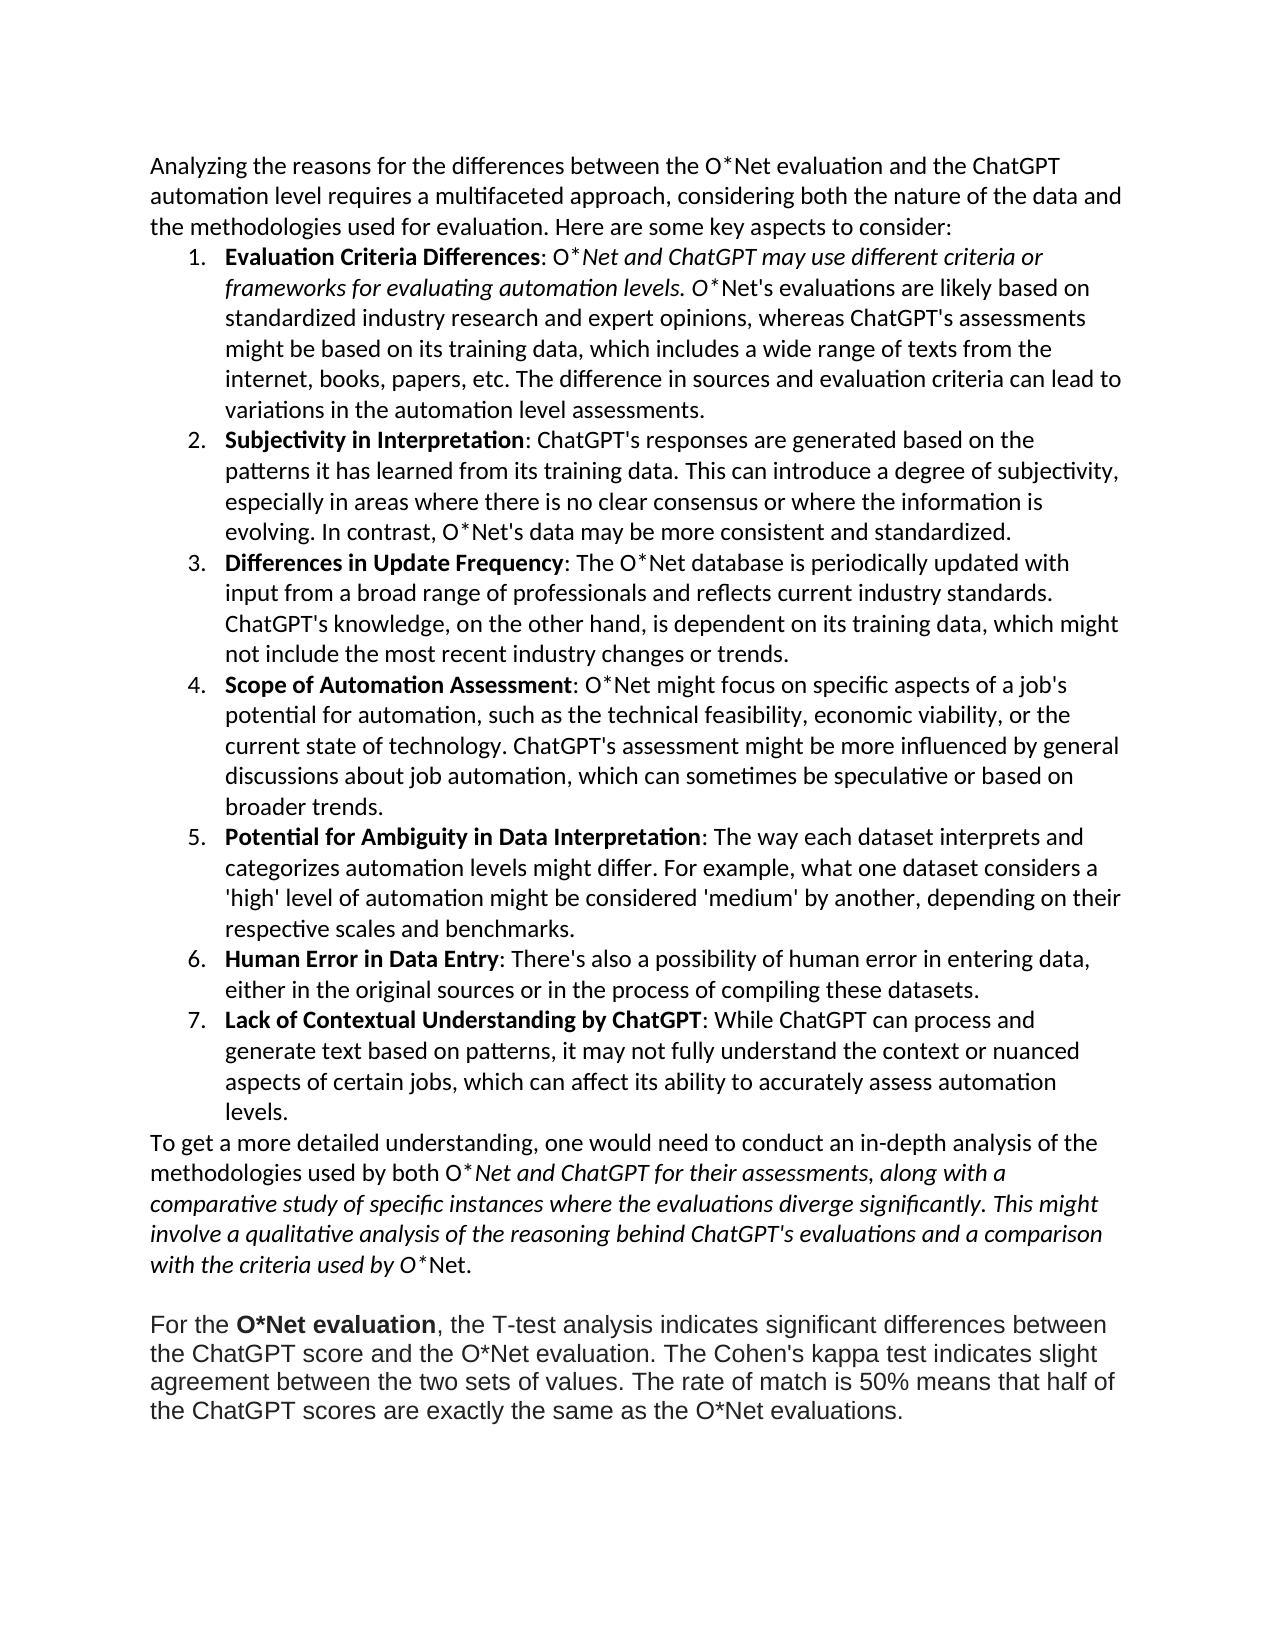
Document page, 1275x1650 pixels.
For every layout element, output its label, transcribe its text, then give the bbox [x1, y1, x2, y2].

list Differences in Update Frequency: The O*Net database is periodically updated with input from a broad range of professionals and reflects current industry standards. ChatGPT's knowledge, on the other hand, is dependent on its training data, which might not include the most recent industry changes or trends. [187, 547, 1125, 669]
text Analyzing the reasons for the differences between the O*Net evaluation and the ChatGPT automation level requires a multifaceted approach, considering both the nature of the data and the methodologies used for evaluation. Here are some key aspects to consider: [150, 150, 1125, 242]
list Potential for Ambiguity in Data Interpretation: The way each dataset interprets and categorizes automation levels might differ. For example, what one dataset considers a 'high' level of automation might be considered 'medium' by another, depending on their respective scales and benchmarks. [187, 821, 1125, 943]
list Subjectivity in Interpretation: ChatGPT's responses are generated based on the patterns it has learned from its training data. This can introduce a degree of subjectivity, especially in areas where there is no clear consensus or where the information is evolving. In contrast, O*Net's data may be more consistent and standardized. [187, 425, 1125, 547]
text For the O*Net evaluation, the T-test analysis indicates significant differences between the ChatGPT score and the O*Net evaluation. The Cohen's kappa test indicates slight agreement between the two sets of values. The rate of match is 50% means that half of the ChatGPT scores are exactly the same as the O*Net evaluations. [150, 1310, 1125, 1425]
list Scope of Automation Assessment: O*Net might focus on specific aspects of a job's potential for automation, such as the technical feasibility, economic viability, or the current state of technology. ChatGPT's assessment might be more influenced by general discussions about job automation, which can sometimes be speculative or based on broader trends. [187, 669, 1125, 821]
list Evaluation Criteria Differences: O*Net and ChatGPT may use different criteria or frameworks for evaluating automation levels. O*Net's evaluations are likely based on standardized industry research and expert opinions, whereas ChatGPT's assessments might be based on its training data, which includes a wide range of texts from the internet, books, papers, etc. The difference in sources and evaluation criteria can lead to variations in the automation level assessments. [187, 242, 1125, 425]
text To get a more detailed understanding, one would need to conduct an in-depth analysis of the methodologies used by both O*Net and ChatGPT for their assessments, along with a comparative study of specific instances where the evaluations diverge significantly. This might involve a qualitative analysis of the reasoning behind ChatGPT's evaluations and a comparison with the criteria used by O*Net. [150, 1127, 1125, 1279]
list Lack of Contextual Understanding by ChatGPT: While ChatGPT can process and generate text based on patterns, it may not fully understand the context or nuanced aspects of certain jobs, which can affect its ability to accurately assess automation levels. [187, 1004, 1125, 1127]
list Human Error in Data Entry: There's also a possibility of human error in entering data, either in the original sources or in the process of compiling these datasets. [187, 943, 1125, 1004]
